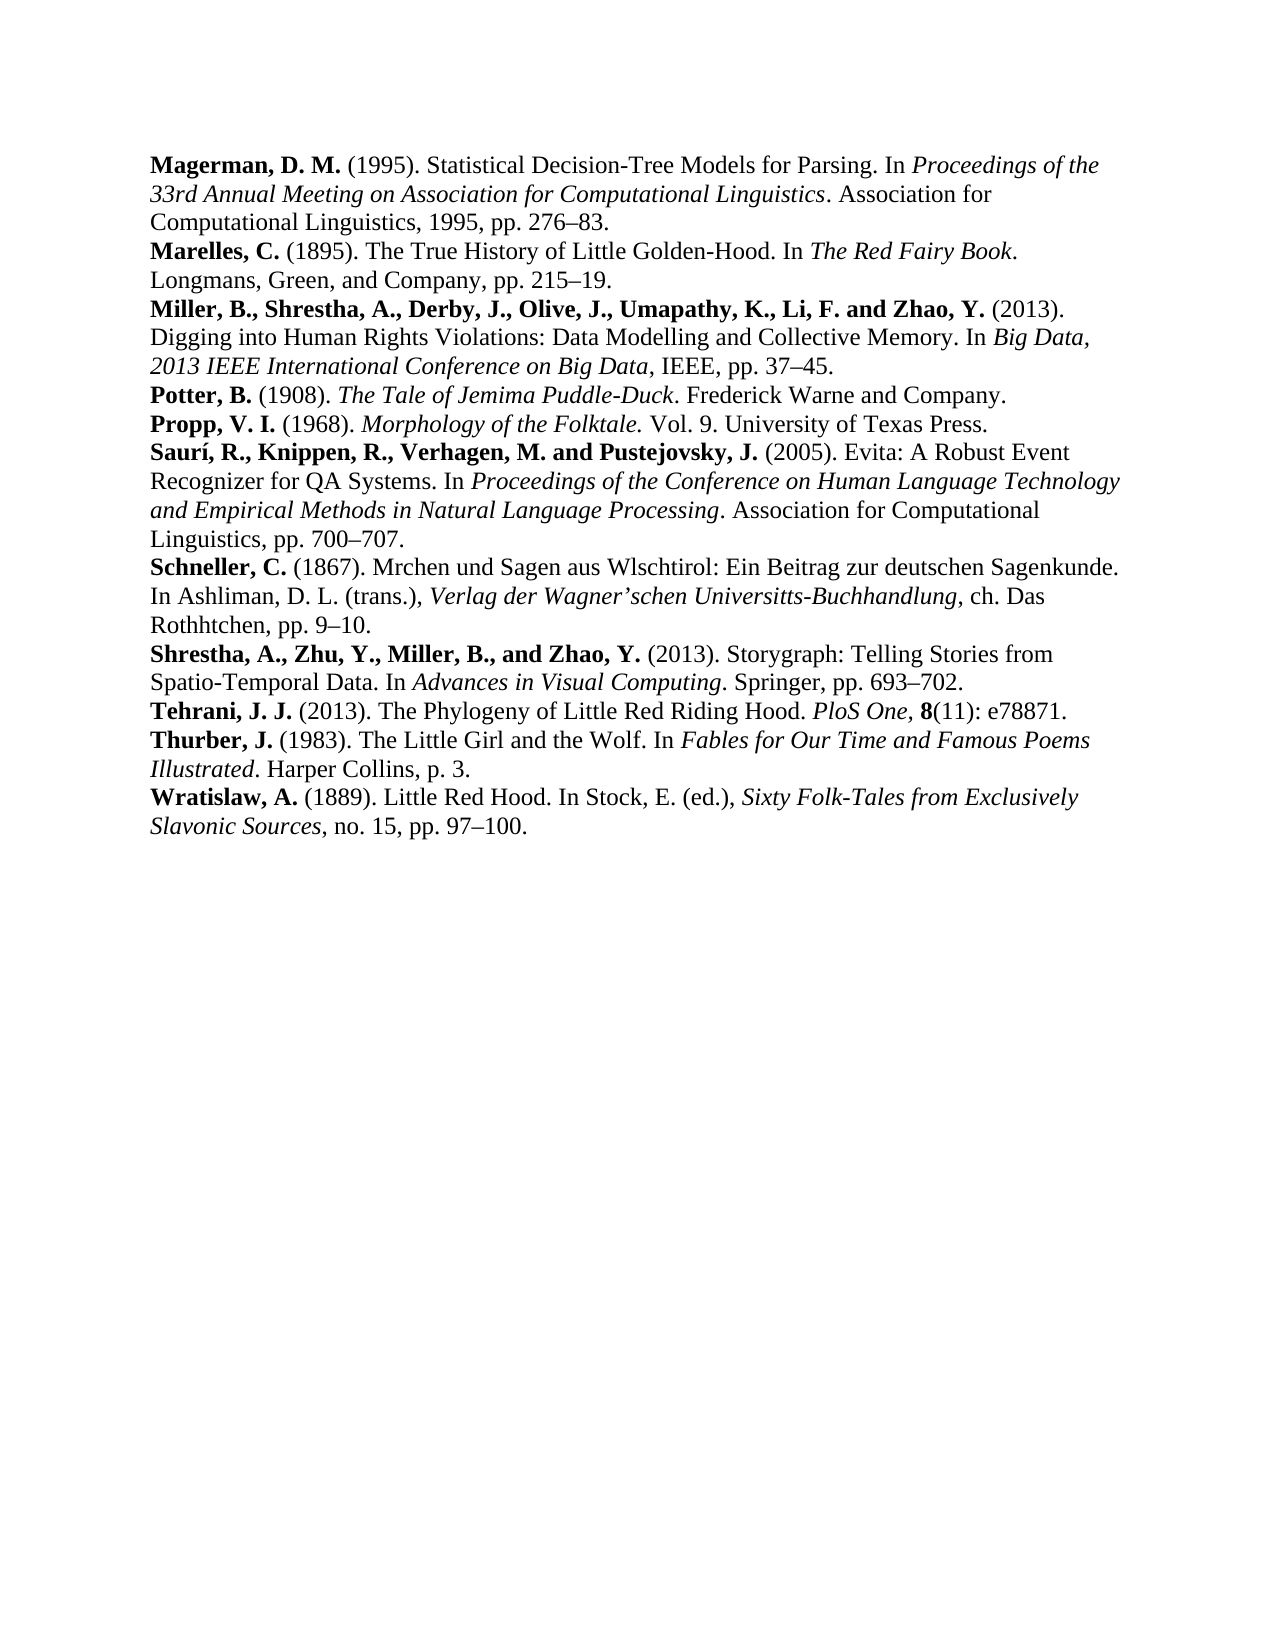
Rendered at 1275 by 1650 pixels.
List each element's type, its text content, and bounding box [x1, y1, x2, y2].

text Potter, B. (1908). The Tale of Jemima Puddle-Duck. Frederick Warne and Company. [150, 380, 1125, 409]
text Shrestha, A., Zhu, Y., Miller, B., and Zhao, Y. (2013). Storygraph: Telling Stories from Spatio-Temporal Data. In Advances in Visual Computing. Springer, pp. 693–702. [150, 639, 1125, 696]
text Wratislaw, A. (1889). Little Red Hood. In Stock, E. (ed.), Sixty Folk-Tales from Exclusively Slavonic Sources, no. 15, pp. 97–100. [150, 782, 1125, 840]
text Marelles, C. (1895). The True History of Little Golden-Hood. In The Red Fairy Book. Longmans, Green, and Company, pp. 215–19. [150, 236, 1125, 294]
text Schneller, C. (1867). Mrchen und Sagen aus Wlschtirol: Ein Beitrag zur deutschen Sagenkunde. In Ashliman, D. L. (trans.), Verlag der Wagner’schen Universitts-Buchhandlung, ch. Das Rothhtchen, pp. 9–10. [150, 552, 1125, 639]
text Thurber, J. (1983). The Little Girl and the Wolf. In Fables for Our Time and Famous Poems Illustrated. Harper Collins, p. 3. [150, 725, 1125, 782]
text Tehrani, J. J. (2013). The Phylogeny of Little Red Riding Hood. PloS One, 8(11): e78871. [150, 696, 1125, 725]
text Propp, V. I. (1968). Morphology of the Folktale. Vol. 9. University of Texas Press. [150, 409, 1125, 437]
text Saurí, R., Knippen, R., Verhagen, M. and Pustejovsky, J. (2005). Evita: A Robust Event Recognizer for QA Systems. In Proceedings of the Conference on Human Language Technology and Empirical Methods in Natural Language Processing. Association for Computational Linguistics, pp. 700–707. [150, 437, 1125, 552]
text Miller, B., Shrestha, A., Derby, J., Olive, J., Umapathy, K., Li, F. and Zhao, Y. (2013). Digging into Human Rights Violations: Data Modelling and Collective Memory. In Big Data, 2013 IEEE International Conference on Big Data, IEEE, pp. 37–45. [150, 294, 1125, 380]
text Magerman, D. M. (1995). Statistical Decision-Tree Models for Parsing. In Proceedings of the 33rd Annual Meeting on Association for Computational Linguistics. Association for Computational Linguistics, 1995, pp. 276–83. [150, 150, 1125, 236]
